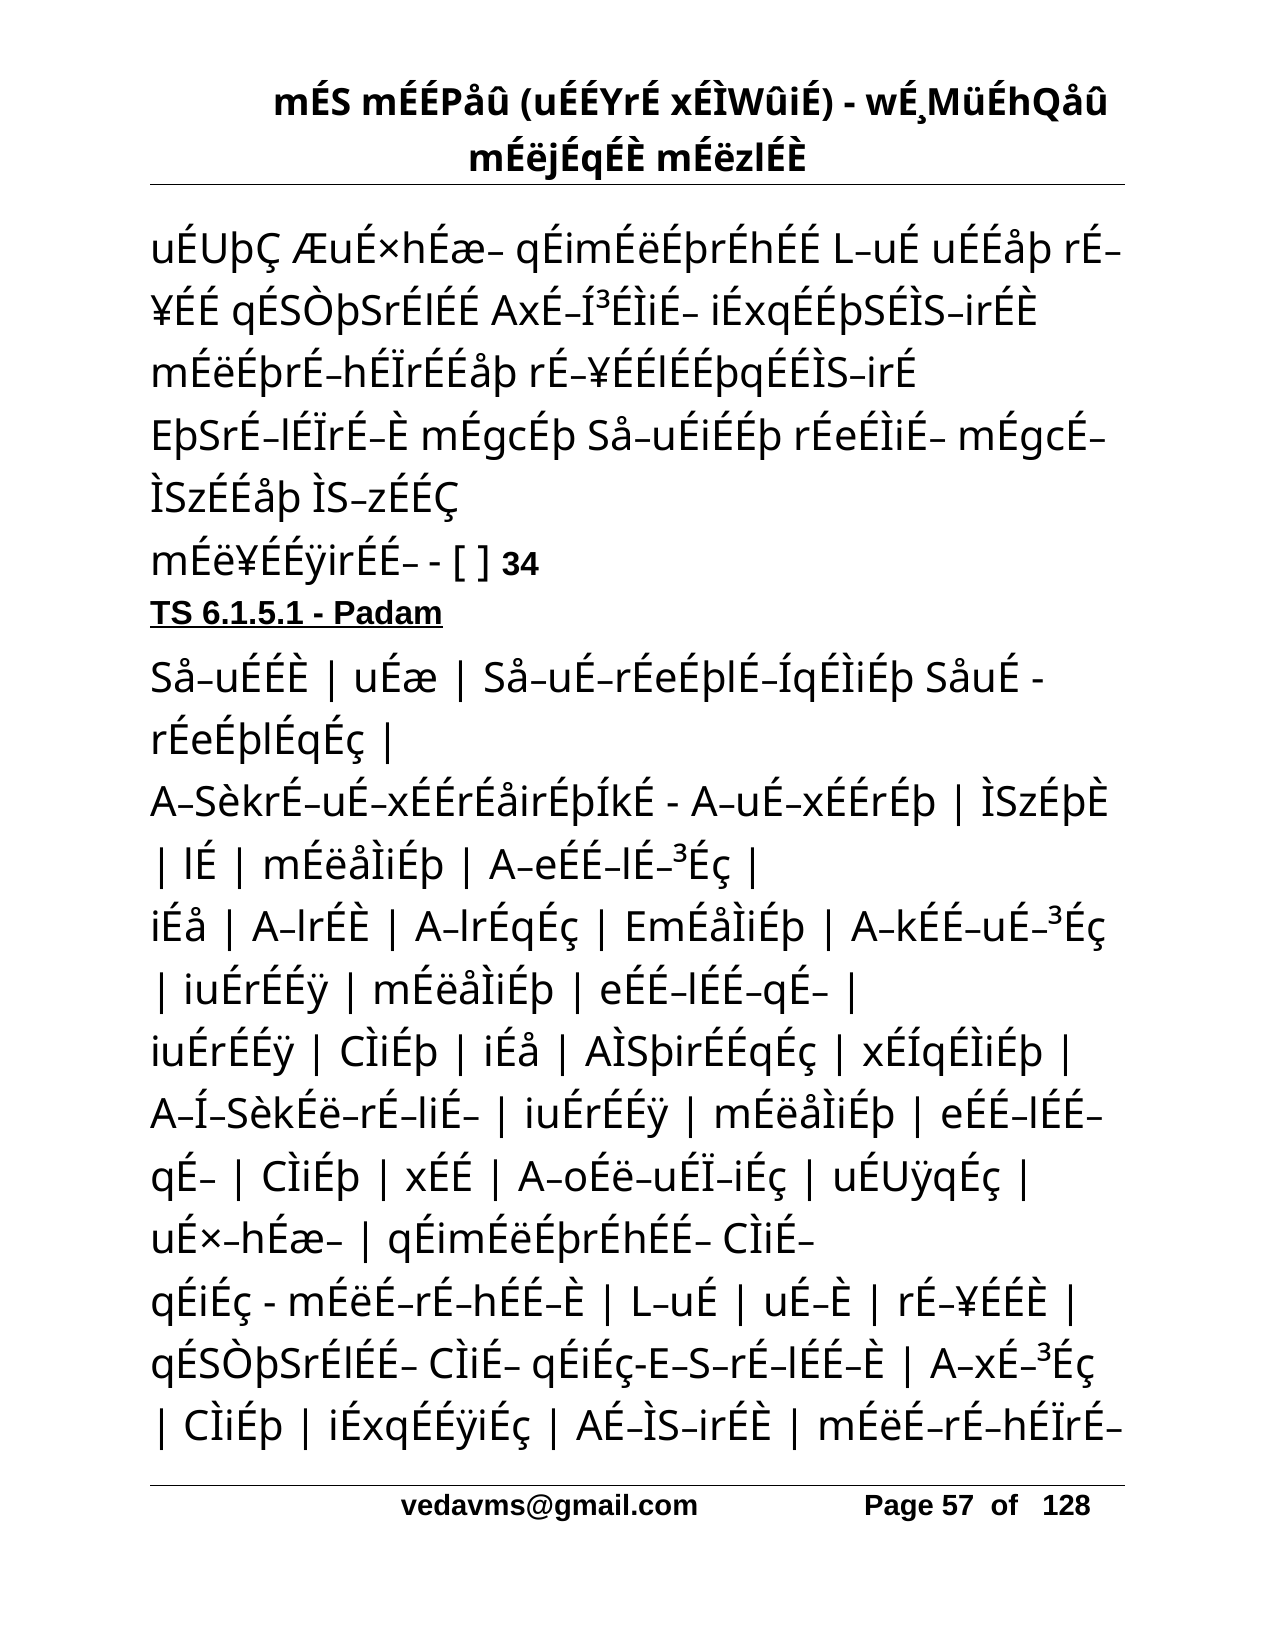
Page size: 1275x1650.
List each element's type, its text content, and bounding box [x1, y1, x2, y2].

text EþSrÉ–lÉÏrÉ–È mÉgcÉþ Så–uÉiÉÉþ rÉeÉÌiÉ– mÉgcÉ– ÌSzÉÉåþ ÌS–zÉÉÇ [150, 406, 1125, 525]
text iuÉrÉÉÿ | CÌiÉþ | iÉå | AÌSþirÉÉqÉç | xÉÍqÉÌiÉþ | A–Í–SèkÉë–rÉ–liÉ– | iuÉrÉÉÿ | mÉëåÌiÉþ | eÉÉ–lÉÉ–qÉ– | CÌiÉþ | xÉÉ | A–oÉë–uÉÏ–iÉç | uÉUÿqÉç | uÉ×–hÉæ– | qÉimÉëÉþrÉhÉÉ– CÌiÉ– [150, 1022, 1125, 1266]
text Så–uÉÉÈ | uÉæ | Så–uÉ–rÉeÉþlÉ–ÍqÉÌiÉþ SåuÉ - rÉeÉþlÉqÉç | [150, 647, 1125, 767]
text iÉå | A–lrÉÈ | A–lrÉqÉç | EmÉåÌiÉþ | A–kÉÉ–uÉ–³Éç | iuÉrÉÉÿ | mÉëåÌiÉþ | eÉÉ–lÉÉ–qÉ– | [150, 897, 1125, 1016]
text A–SèkrÉ–uÉ–xÉÉrÉåirÉþÍkÉ - A–uÉ–xÉÉrÉþ | ÌSzÉþÈ | lÉ | mÉëåÌiÉþ | A–eÉÉ–lÉ–³Éç | [150, 772, 1125, 891]
text TS 6.1.5.1 - Padam [150, 593, 1158, 631]
text mÉë¥ÉÉÿirÉÉ– - [ ] 34 [150, 530, 1125, 587]
